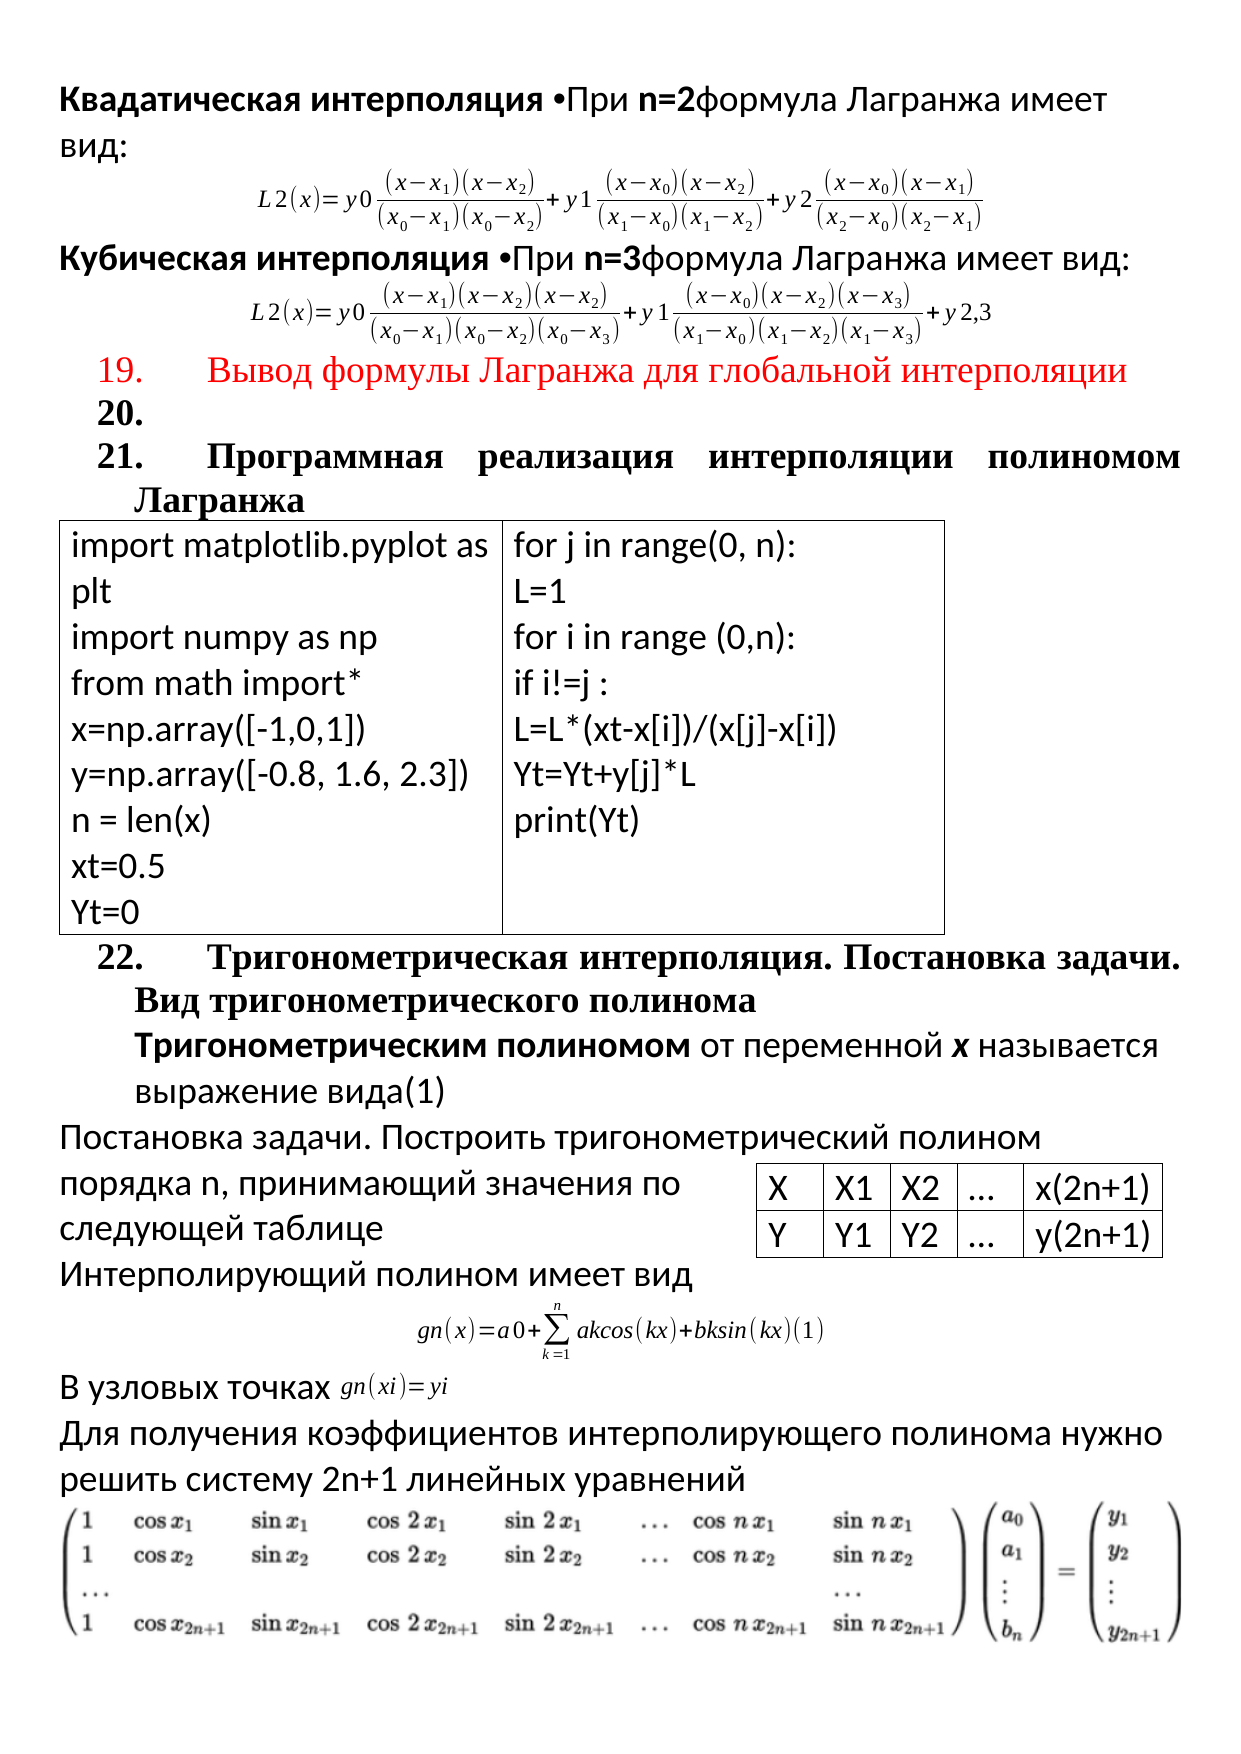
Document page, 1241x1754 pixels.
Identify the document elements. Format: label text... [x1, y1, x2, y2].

table_cell Y1 [824, 1211, 890, 1257]
table_header for j in range(0, n): L=1 for i in range (0,n): if i!=j : L=L*(xt-x[i])/(x[j]-x[i]) Yt=Yt+y[j]*L print(Yt) [503, 521, 944, 934]
list Вывод формулы Лагранжа для глобальной интерполяции [97, 348, 1181, 391]
table_header x(2n+1) [1024, 1164, 1162, 1210]
table_cell … [958, 1211, 1023, 1257]
text Постановка задачи. Построить тригонометрический полином порядка n, принимающий значения по следующей таблице [59, 1113, 1181, 1250]
text Для получения коэффициентов интерполирующего полинома нужно решить систему 2n+1 линейных уравнений [59, 1409, 1181, 1500]
list Тригонометрическим полиномом от переменной x называется выражение вида(1) [134, 1021, 1181, 1113]
table_header import matplotlib.pyplot as plt import numpy as np from math import* x=np.array([-1,0,1]) y=np.array([-0.8, 1.6, 2.3]) n = len(x) xt=0.5 Yt=0 [60, 521, 502, 934]
table_cell Y2 [891, 1211, 957, 1257]
table_cell y(2n+1) [1024, 1211, 1162, 1257]
table_header X [757, 1164, 823, 1210]
text Кубическая интерполяция •При n=3формула Лагранжа имеет вид: [59, 234, 1181, 280]
text Квадатическая интерполяция •При n=2формула Лагранжа имеет вид: [59, 75, 1181, 167]
picture [59, 1500, 1182, 1655]
table_header … [958, 1164, 1023, 1210]
text В узловых точках [59, 1363, 1181, 1409]
list Программная реализация интерполяции полиномом Лагранжа [97, 434, 1181, 520]
table_header X1 [824, 1164, 890, 1210]
table_cell Y [757, 1211, 823, 1257]
table_header X2 [891, 1164, 957, 1210]
list Тригонометрическая интерполяция. Постановка задачи. Вид тригонометрического полинома [97, 935, 1181, 1021]
text Интерполирующий полином имеет вид [59, 1250, 1181, 1296]
